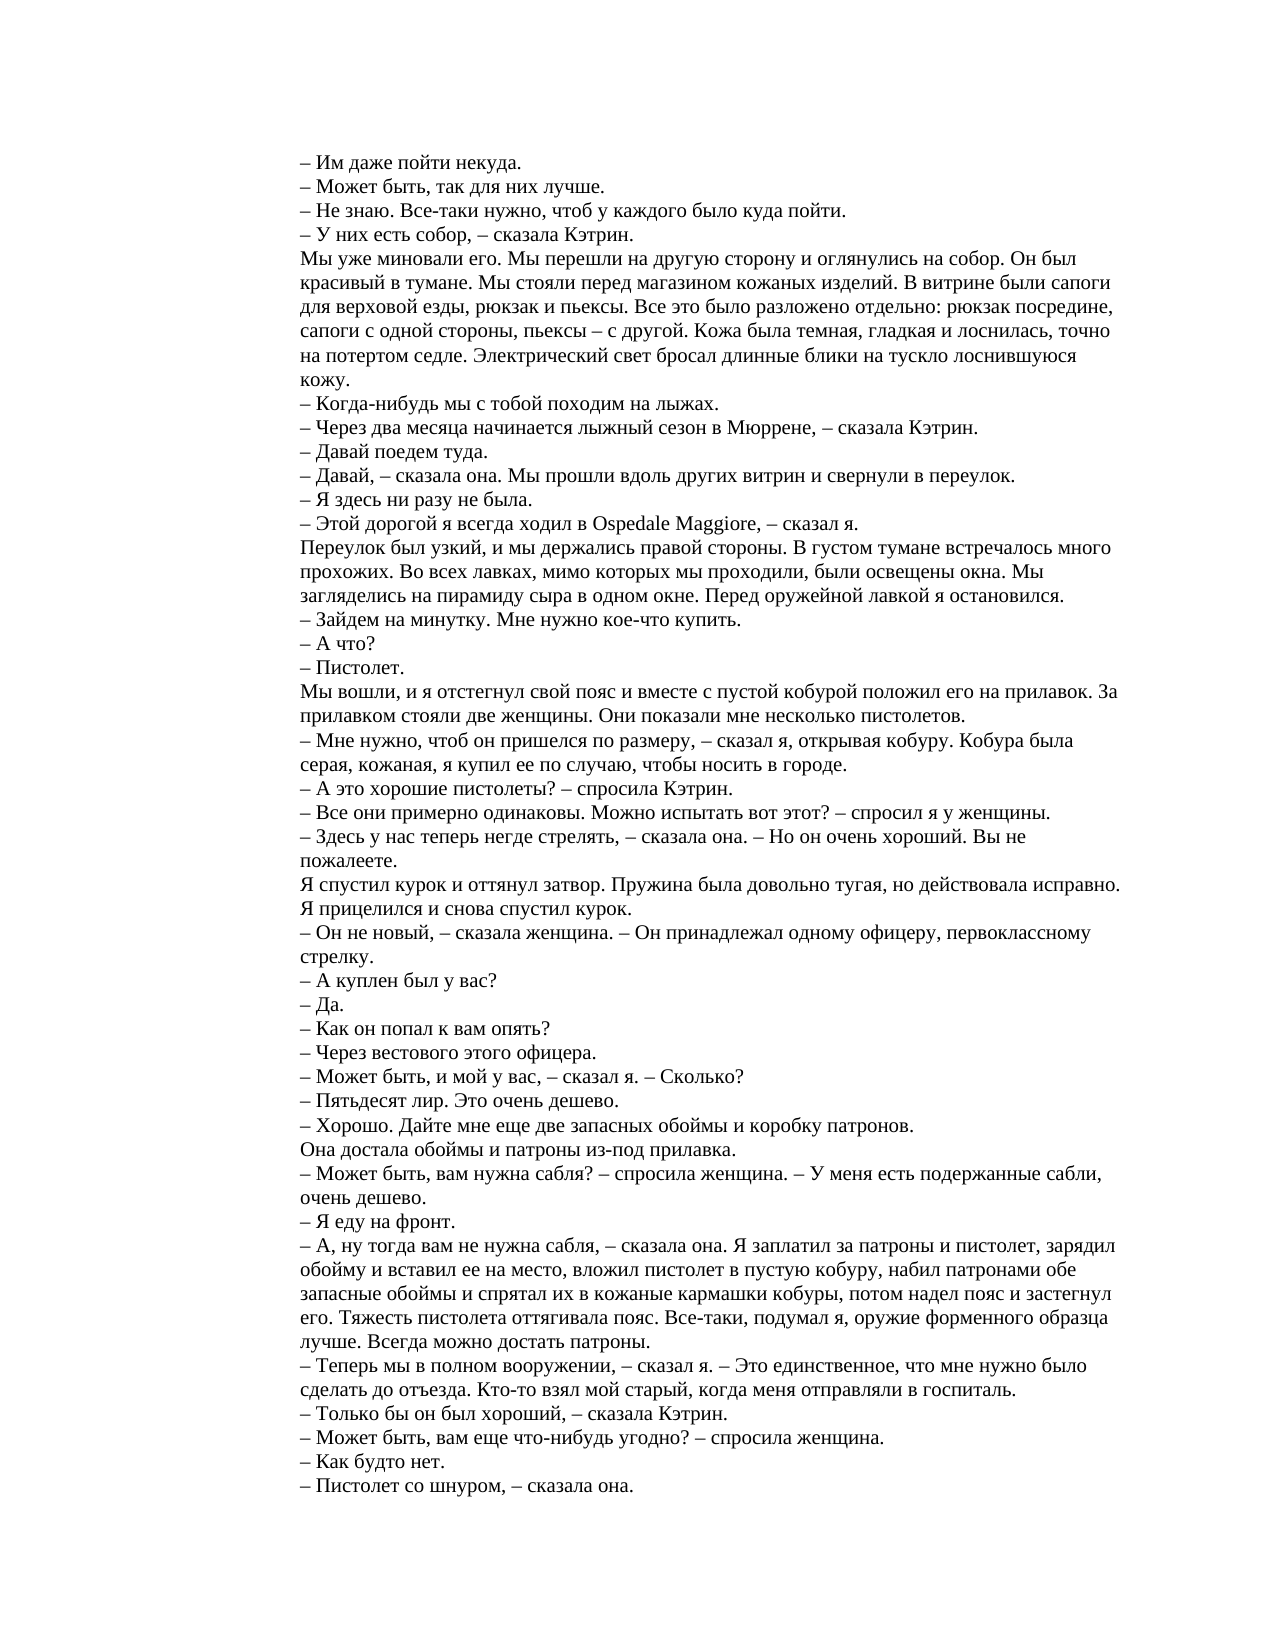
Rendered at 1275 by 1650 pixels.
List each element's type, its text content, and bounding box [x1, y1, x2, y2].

text – Да. [300, 992, 1125, 1016]
text – Этой дорогой я всегда ходил в Ospedale Maggiore, – сказал я. [300, 511, 1125, 535]
text – Может быть, вам еще что-нибудь угодно? – спросила женщина. [300, 1425, 1125, 1449]
text – Им даже пойти некуда. [300, 150, 1125, 174]
text – А куплен был у вас? [300, 968, 1125, 992]
text – Как будто нет. [300, 1449, 1125, 1473]
text – Давай, – сказала она. Мы прошли вдоль других витрин и свернули в переулок. [300, 463, 1125, 487]
text – Он не новый, – сказала женщина. – Он принадлежал одному офицеру, первоклассному стрелку. [300, 920, 1125, 968]
text – Через два месяца начинается лыжный сезон в Мюррене, – сказала Кэтрин. [300, 415, 1125, 439]
text Она достала обоймы и патроны из-под прилавка. [300, 1137, 1125, 1161]
text – А, ну тогда вам не нужна сабля, – сказала она. Я заплатил за патроны и пистолет, зарядил обойму и вставил ее на место, вложил пистолет в пустую кобуру, набил патронами обе запасные обоймы и спрятал их в кожаные кармашки кобуры, потом надел пояс и застегнул его. Тяжесть пистолета оттягивала пояс. Все-таки, подумал я, оружие форменного образца лучше. Всегда можно достать патроны. [300, 1233, 1125, 1353]
text – Зайдем на минутку. Мне нужно кое-что купить. [300, 607, 1125, 631]
text – А это хорошие пистолеты? – спросила Кэтрин. [300, 776, 1125, 800]
text – Как он попал к вам опять? [300, 1016, 1125, 1040]
text – А что? [300, 631, 1125, 655]
text Мы вошли, и я отстегнул свой пояс и вместе с пустой кобурой положил его на прилавок. За прилавком стояли две женщины. Они показали мне несколько пистолетов. [300, 679, 1125, 727]
text – Хорошо. Дайте мне еще две запасных обоймы и коробку патронов. [300, 1112, 1125, 1137]
text Мы уже миновали его. Мы перешли на другую сторону и оглянулись на собор. Он был красивый в тумане. Мы стояли перед магазином кожаных изделий. В витрине были сапоги для верховой езды, рюкзак и пьексы. Все это было разложено отдельно: рюкзак посредине, сапоги с одной стороны, пьексы – с другой. Кожа была темная, гладкая и лоснилась, точно на потертом седле. Электрический свет бросал длинные блики на тускло лоснившуюся кожу. [300, 246, 1125, 391]
text – Может быть, и мой у вас, – сказал я. – Сколько? [300, 1064, 1125, 1088]
text – Мне нужно, чтоб он пришелся по размеру, – сказал я, открывая кобуру. Кобура была серая, кожаная, я купил ее по случаю, чтобы носить в городе. [300, 727, 1125, 776]
text – Все они примерно одинаковы. Можно испытать вот этот? – спросил я у женщины. [300, 800, 1125, 824]
text – Когда-нибудь мы с тобой походим на лыжах. [300, 391, 1125, 415]
text – Только бы он был хороший, – сказала Кэтрин. [300, 1401, 1125, 1425]
text – Может быть, вам нужна сабля? – спросила женщина. – У меня есть подержанные сабли, очень дешево. [300, 1161, 1125, 1209]
text – Я еду на фронт. [300, 1209, 1125, 1233]
text – У них есть собор, – сказала Кэтрин. [300, 222, 1125, 246]
text – Может быть, так для них лучше. [300, 174, 1125, 198]
text – Через вестового этого офицера. [300, 1040, 1125, 1064]
text – Давай поедем туда. [300, 439, 1125, 463]
text – Теперь мы в полном вооружении, – сказал я. – Это единственное, что мне нужно было сделать до отъезда. Кто-то взял мой старый, когда меня отправляли в госпиталь. [300, 1353, 1125, 1401]
text Переулок был узкий, и мы держались правой стороны. В густом тумане встречалось много прохожих. Во всех лавках, мимо которых мы проходили, были освещены окна. Мы загляделись на пирамиду сыра в одном окне. Перед оружейной лавкой я остановился. [300, 535, 1125, 607]
text – Я здесь ни разу не была. [300, 487, 1125, 511]
text – Пистолет. [300, 655, 1125, 679]
text – Пистолет со шнуром, – сказала она. [300, 1473, 1125, 1497]
text – Не знаю. Все-таки нужно, чтоб у каждого было куда пойти. [300, 198, 1125, 222]
text – Здесь у нас теперь негде стрелять, – сказала она. – Но он очень хороший. Вы не пожалеете. [300, 824, 1125, 872]
text – Пятьдесят лир. Это очень дешево. [300, 1088, 1125, 1112]
text Я спустил курок и оттянул затвор. Пружина была довольно тугая, но действовала исправно. Я прицелился и снова спустил курок. [300, 872, 1125, 920]
